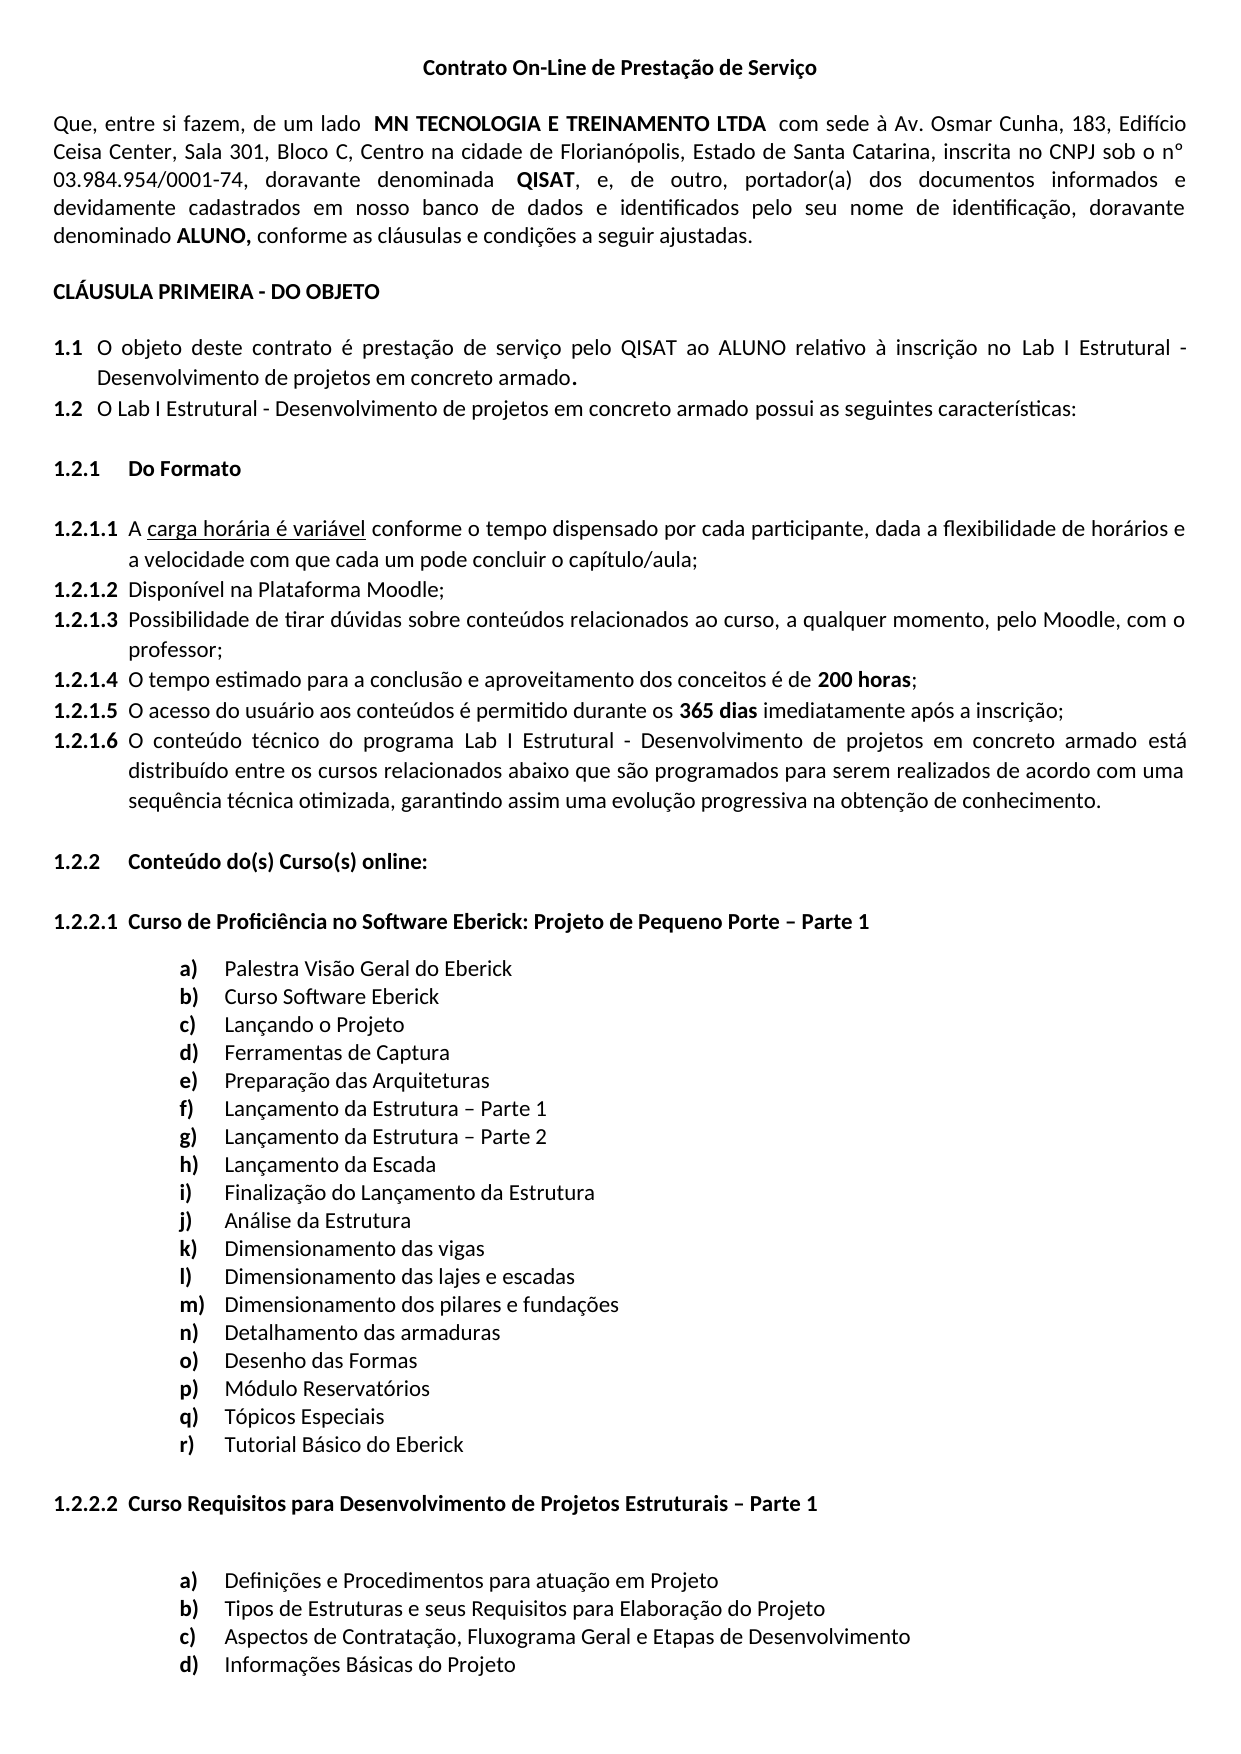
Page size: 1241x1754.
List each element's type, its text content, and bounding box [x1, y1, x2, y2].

list O tempo estimado para a conclusão e aproveitamento dos conceitos é de 200 horas; [53, 666, 1187, 694]
list Dimensionamento das lajes e escadas [179, 1262, 1187, 1290]
list Tutorial Básico do Eberick [179, 1431, 1187, 1458]
list Definições e Procedimentos para atuação em Projeto [179, 1566, 1187, 1594]
list A carga horária é variável conforme o tempo dispensado por cada participante, dada a flexibilidade de horários e a velocidade com que cada um pode concluir o capítulo/aula; [53, 514, 1187, 573]
list Detalhamento das armaduras [179, 1318, 1187, 1346]
list O Lab I Estrutural - Desenvolvimento de projetos em concreto armado possui as seguintes características: [53, 394, 1187, 422]
list Curso Requisitos para Desenvolvimento de Projetos Estruturais – Parte 1 [53, 1489, 1187, 1517]
list Desenho das Formas [179, 1346, 1187, 1374]
list Conteúdo do(s) Curso(s) online: [53, 847, 1187, 875]
text CLÁUSULA PRIMEIRA - DO OBJETO [53, 277, 1187, 305]
list Módulo Reservatórios [179, 1374, 1187, 1402]
list Aspectos de Contratação, Fluxograma Geral e Etapas de Desenvolvimento [179, 1622, 1187, 1650]
list Curso Software Eberick [179, 982, 1187, 1010]
text Contrato On-Line de Prestação de Serviço [53, 53, 1187, 81]
list Possibilidade de tirar dúvidas sobre conteúdos relacionados ao curso, a qualquer momento, pelo Moodle, com o professor; [53, 605, 1187, 663]
list O acesso do usuário aos conteúdos é permitido durante os 365 dias imediatamente após a inscrição; [53, 696, 1187, 724]
list Ferramentas de Captura [179, 1038, 1187, 1066]
list O objeto deste contrato é prestação de serviço pelo QISAT ao ALUNO relativo à inscrição no Lab I Estrutural - Desenvolvimento de projetos em concreto armado. [53, 333, 1187, 392]
list Curso de Proficiência no Software Eberick: Projeto de Pequeno Porte – Parte 1 [53, 907, 1187, 935]
list Lançamento da Escada [179, 1150, 1187, 1178]
list Tópicos Especiais [179, 1402, 1187, 1431]
list Lançando o Projeto [179, 1010, 1187, 1038]
list Preparação das Arquiteturas [179, 1066, 1187, 1094]
list Dimensionamento das vigas [179, 1234, 1187, 1262]
list Do Formato [53, 454, 1187, 482]
list Finalização do Lançamento da Estrutura [179, 1178, 1187, 1206]
list Tipos de Estruturas e seus Requisitos para Elaboração do Projeto [179, 1594, 1187, 1622]
list Palestra Visão Geral do Eberick [179, 954, 1187, 982]
list Informações Básicas do Projeto [179, 1650, 1187, 1678]
list Análise da Estrutura [179, 1206, 1187, 1234]
list Dimensionamento dos pilares e fundações [179, 1290, 1187, 1318]
list Disponível na Plataforma Moodle; [53, 575, 1187, 603]
text Que, entre si fazem, de um lado MN TECNOLOGIA E TREINAMENTO LTDA com sede à Av. Osmar Cunha, 183, Edifício Ceisa Center, Sala 301, Bloco C, Centro na cidade de Florianópolis, Estado de Santa Catarina, inscrita no CNPJ sob o nº 03.984.954/0001-74, doravante denominada QISAT, e, de outro, portador(a) dos documentos informados e devidamente cadastrados em nosso banco de dados e identificados pelo seu nome de identificação, doravante denominado ALUNO, conforme as cláusulas e condições a seguir ajustadas. [53, 109, 1187, 249]
list Lançamento da Estrutura – Parte 2 [179, 1122, 1187, 1150]
list Lançamento da Estrutura – Parte 1 [179, 1094, 1187, 1122]
list O conteúdo técnico do programa Lab I Estrutural - Desenvolvimento de projetos em concreto armado está distribuído entre os cursos relacionados abaixo que são programados para serem realizados de acordo com uma sequência técnica otimizada, garantindo assim uma evolução progressiva na obtenção de conhecimento. [53, 726, 1187, 814]
